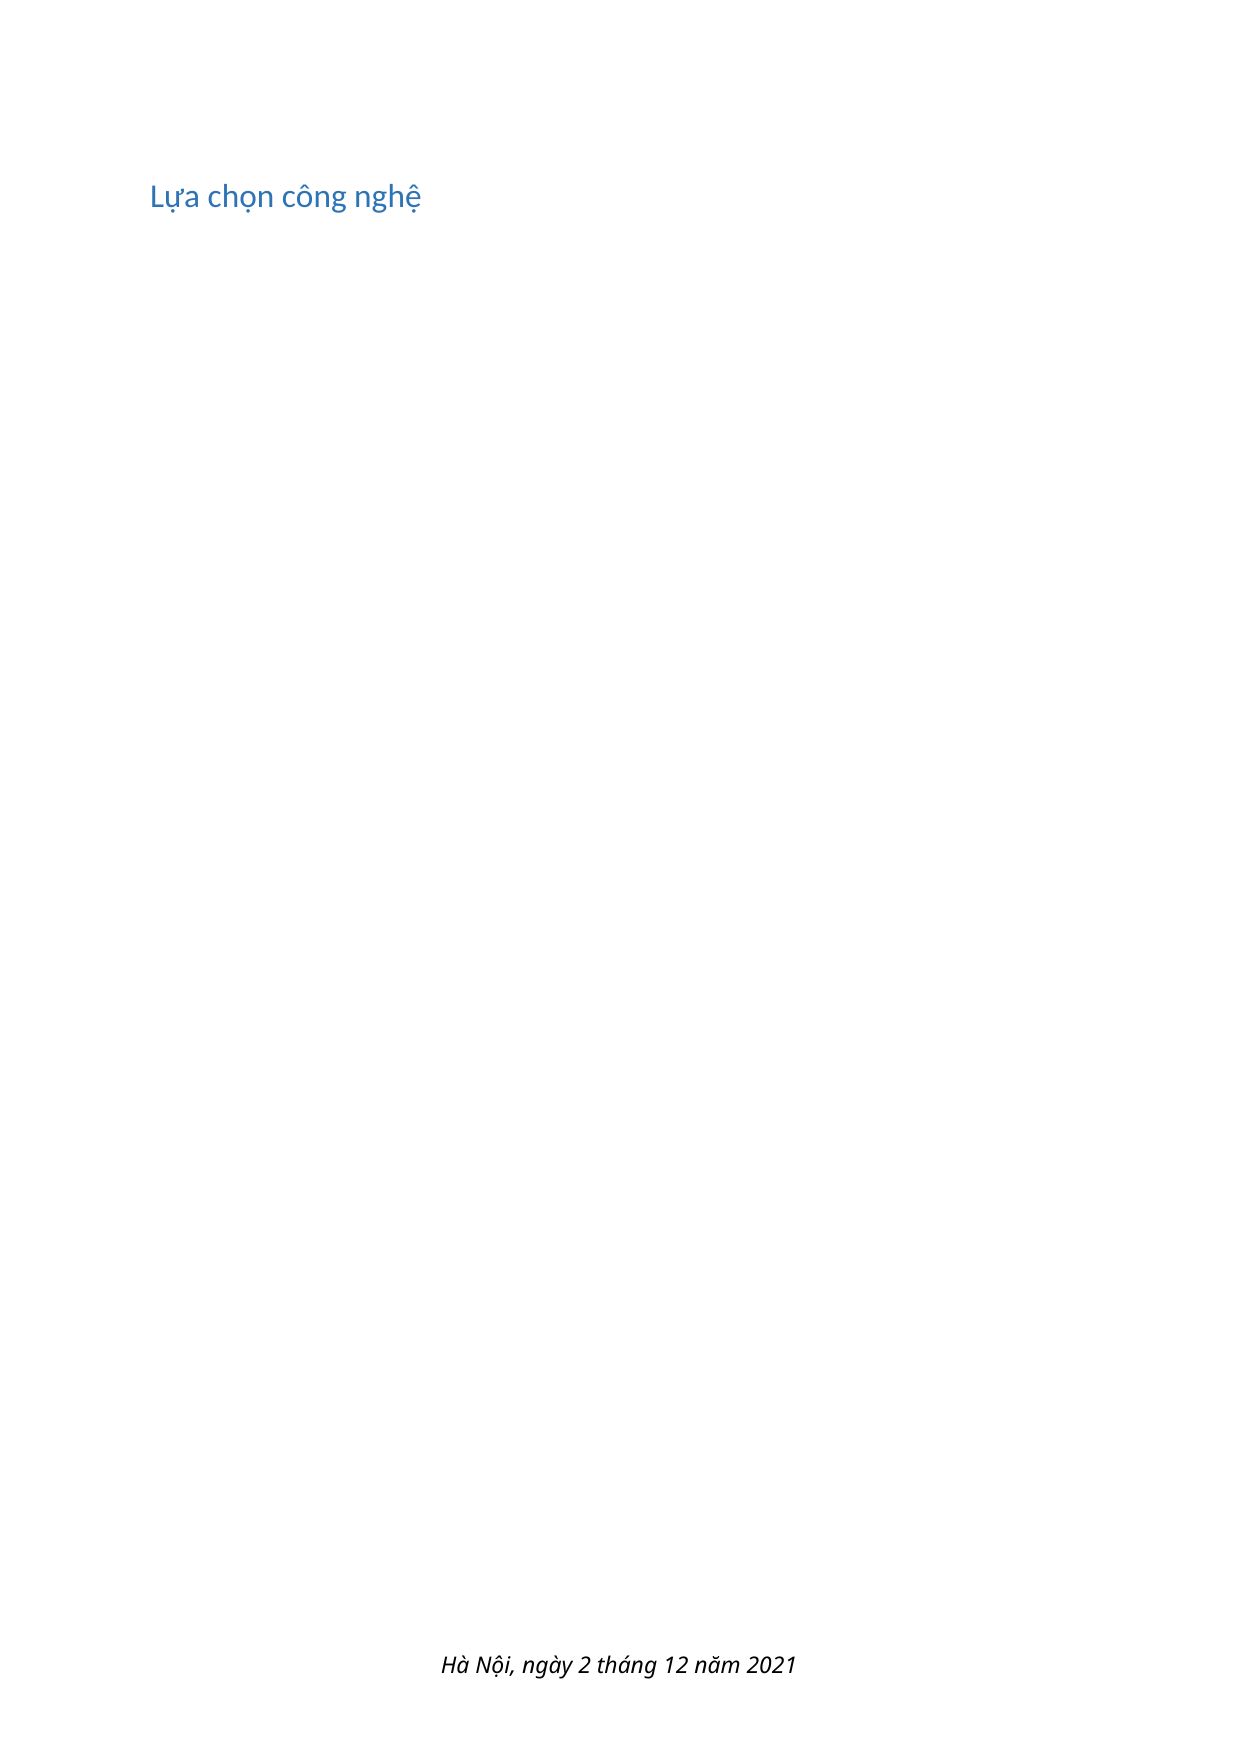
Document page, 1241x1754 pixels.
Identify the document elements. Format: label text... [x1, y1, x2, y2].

subtitle Lựa chọn công nghệ [150, 175, 1090, 216]
